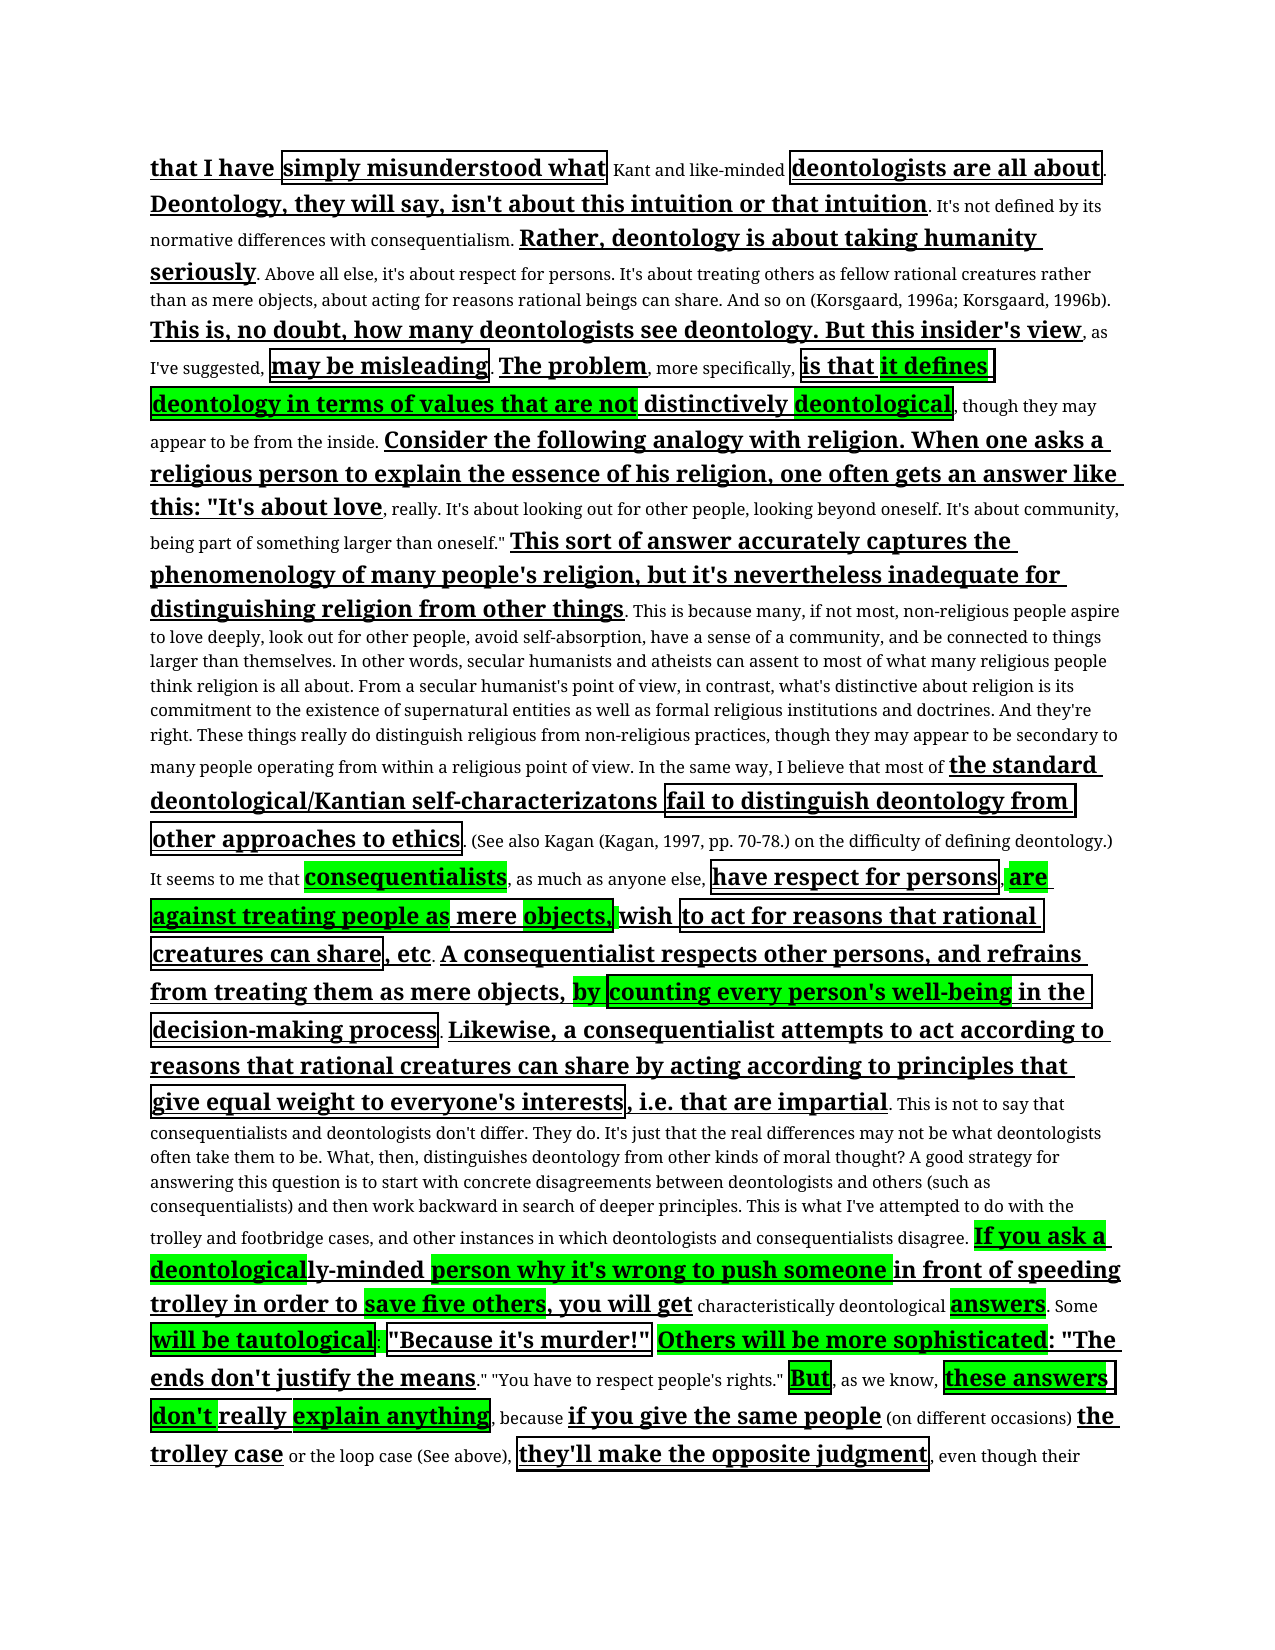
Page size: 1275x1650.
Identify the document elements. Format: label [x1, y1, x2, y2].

text [150, 150, 1125, 1472]
